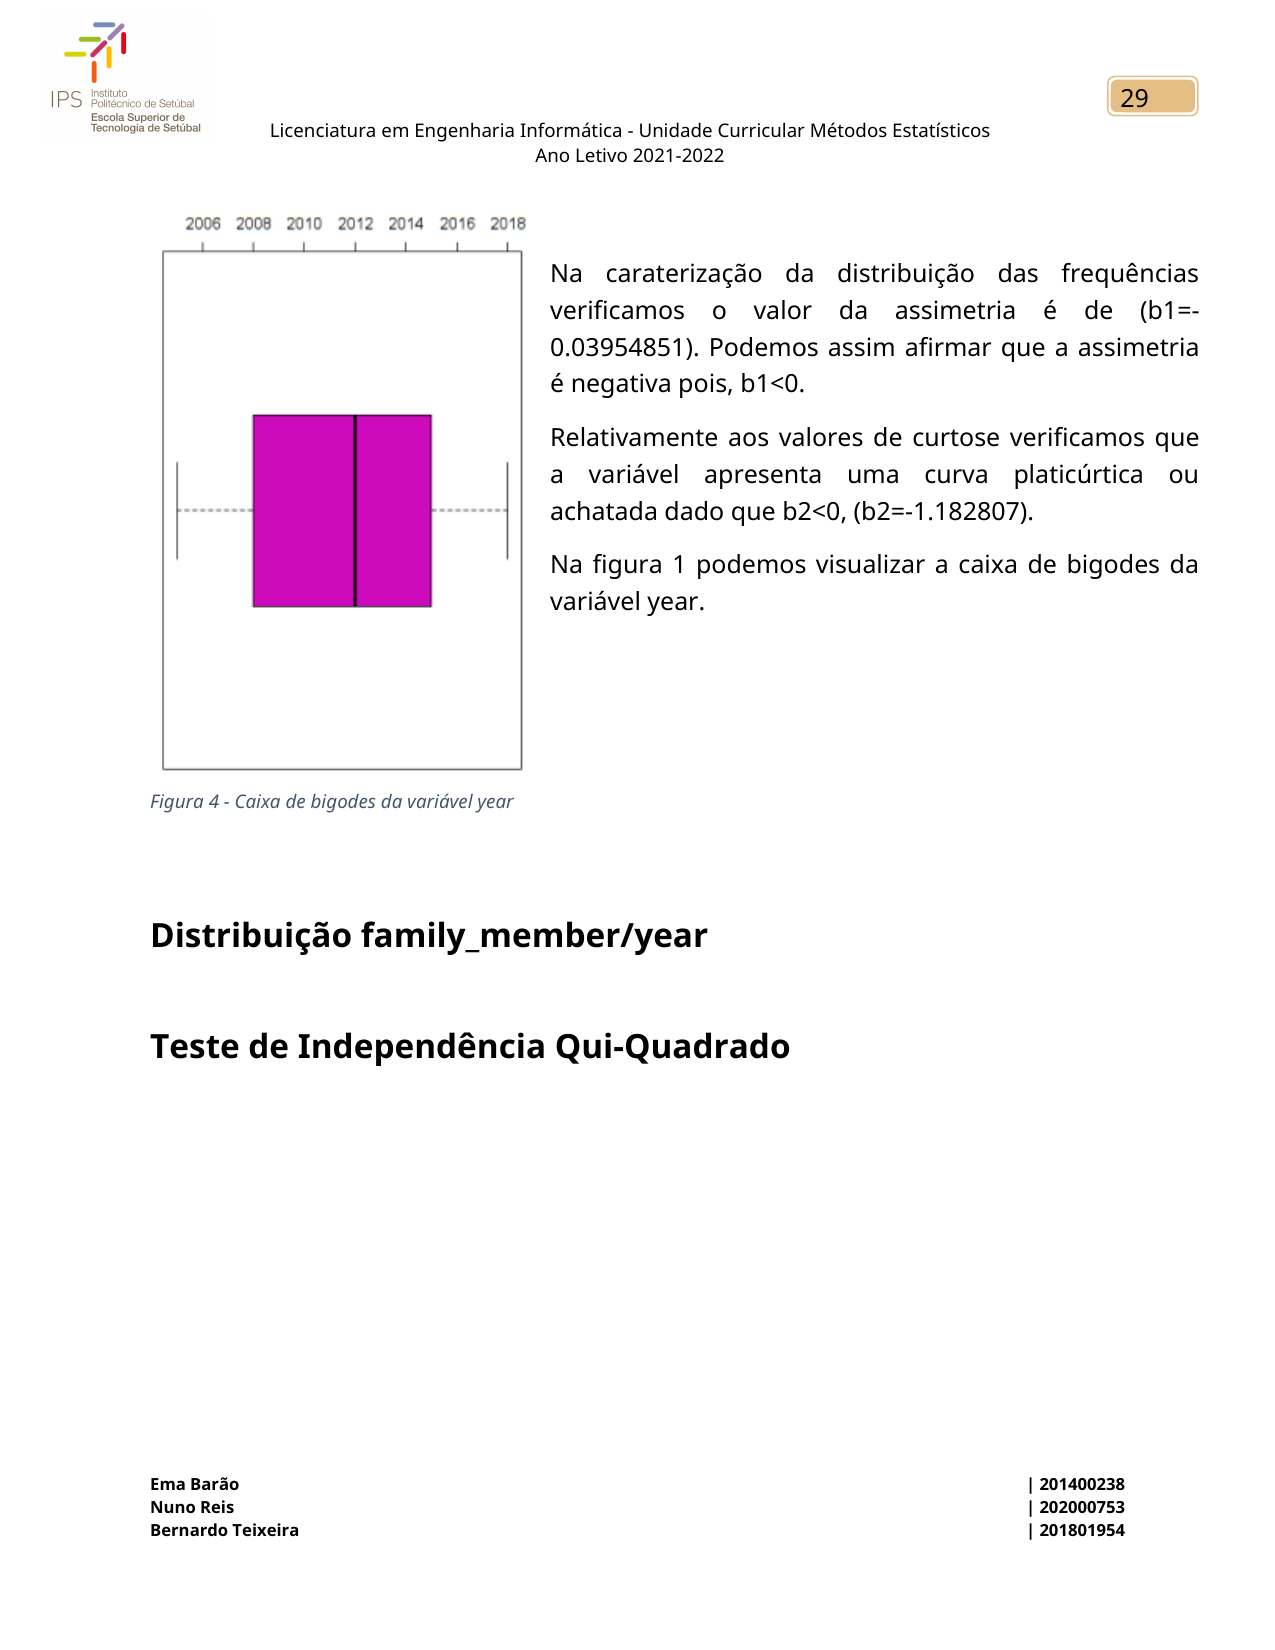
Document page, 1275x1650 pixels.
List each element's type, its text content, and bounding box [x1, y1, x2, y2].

picture [42, 13, 211, 142]
text Na caraterização da distribuição das frequências verificamos o valor da assimetria é de (b1=- 0.03954851). Podemos assim afirmar que a assimetria é negativa pois, b1<0. [532, 256, 1200, 400]
text Relativamente aos valores de curtose verificamos que a variável apresenta uma curva platicúrtica ou achatada dado que b2<0, (b2=-1.182807). [532, 419, 1200, 527]
picture [150, 202, 532, 780]
subtitle Distribuição family_member/year [150, 912, 1200, 958]
subtitle Teste de Independência Qui-Quadrado [150, 1023, 1200, 1068]
text Na figura 1 podemos visualizar a caixa de bigodes da variável year. [532, 547, 1200, 617]
